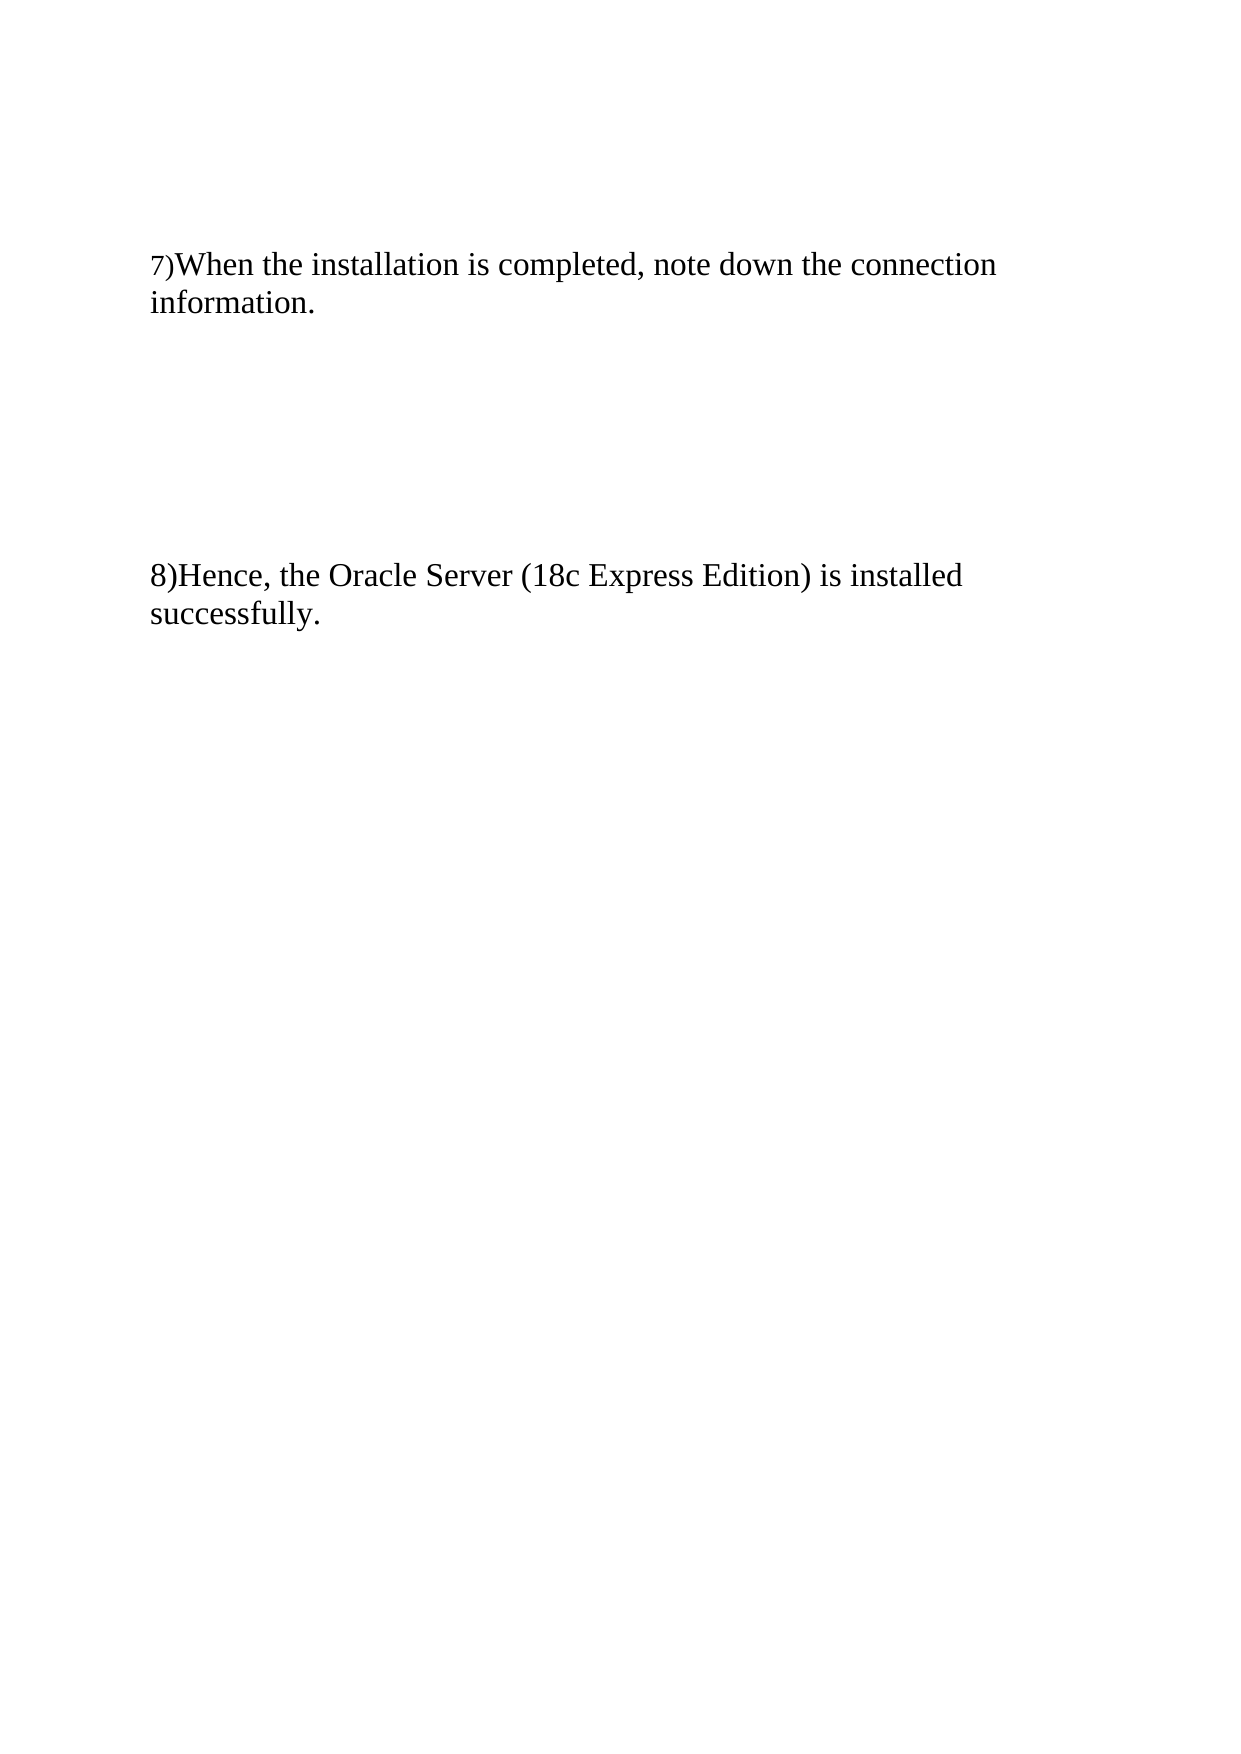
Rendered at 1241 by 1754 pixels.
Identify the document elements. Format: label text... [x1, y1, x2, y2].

text 7)When the installation is completed, note down the connection information. [150, 244, 1090, 320]
text 8)Hence, the Oracle Server (18c Express Edition) is installed successfully. [150, 555, 1090, 631]
